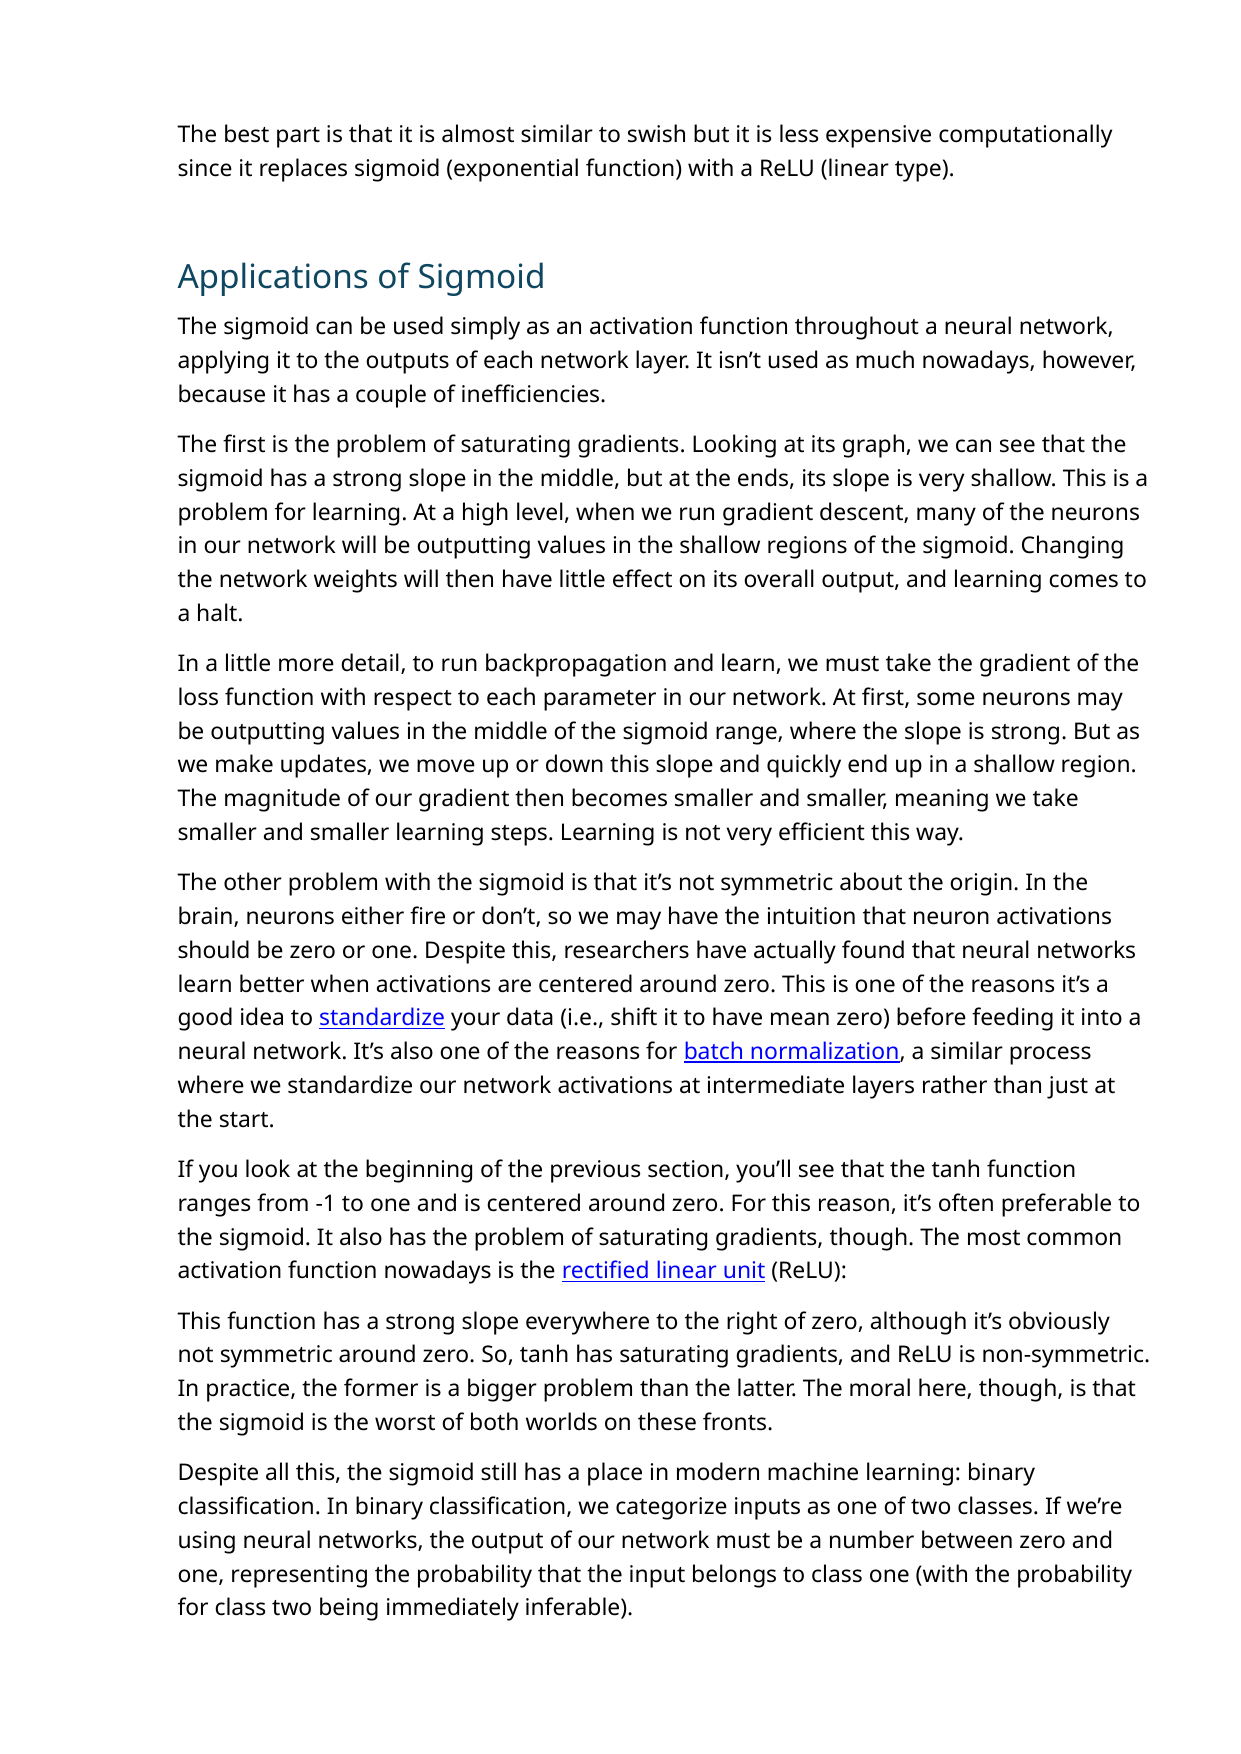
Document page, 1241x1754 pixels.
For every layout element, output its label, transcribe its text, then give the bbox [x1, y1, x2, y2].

text In a little more detail, to run backpropagation and learn, we must take the gradient of the loss function with respect to each parameter in our network. At first, some neurons may be outputting values in the middle of the sigmoid range, where the slope is strong. But as we make updates, we move up or down this slope and quickly end up in a shallow region. The magnitude of our gradient then becomes smaller and smaller, meaning we take smaller and smaller learning steps. Learning is not very efficient this way. [177, 647, 1152, 847]
text The other problem with the sigmoid is that it’s not symmetric about the origin. In the brain, neurons either fire or don’t, so we may have the intuition that neuron activations should be zero or one. Despite this, researchers have actually found that neural networks learn better when activations are centered around zero. This is one of the reasons it’s a good idea to standardize your data (i.e., shift it to have mean zero) before feeding it into a neural network. It’s also one of the reasons for batch normalization, a similar process where we standardize our network activations at intermediate layers rather than just at the start. [177, 866, 1152, 1134]
subtitle Applications of Sigmoid [177, 253, 1152, 298]
text Despite all this, the sigmoid still has a place in modern machine learning: binary classification. In binary classification, we categorize inputs as one of two classes. If we’re using neural networks, the output of our network must be a number between zero and one, representing the probability that the input belongs to class one (with the probability for class two being immediately inferable). [177, 1456, 1152, 1622]
text This function has a strong slope everywhere to the right of zero, although it’s obviously not symmetric around zero. So, tanh has saturating gradients, and ReLU is non-symmetric. In practice, the former is a bigger problem than the latter. The moral here, though, is that the sigmoid is the worst of both worlds on these fronts. [177, 1304, 1152, 1437]
text If you look at the beginning of the previous section, you’ll see that the tanh function ranges from -1 to one and is centered around zero. For this reason, it’s often preferable to the sigmoid. It also has the problem of saturating gradients, though. The most common activation function nowadays is the rectified linear unit (ReLU): [177, 1153, 1152, 1285]
text The first is the problem of saturating gradients. Looking at its graph, we can see that the sigmoid has a strong slope in the middle, but at the ends, its slope is very shallow. This is a problem for learning. At a high level, when we run gradient descent, many of the neurons in our network will be outputting values in the shallow regions of the sigmoid. Changing the network weights will then have little effect on its overall output, and learning comes to a halt. [177, 428, 1152, 628]
text The sigmoid can be used simply as an activation function throughout a neural network, applying it to the outputs of each network layer. It isn’t used as much nowadays, however, because it has a couple of inefficiencies. [177, 310, 1152, 409]
text The best part is that it is almost similar to swish but it is less expensive computationally since it replaces sigmoid (exponential function) with a ReLU (linear type). [177, 118, 1152, 183]
